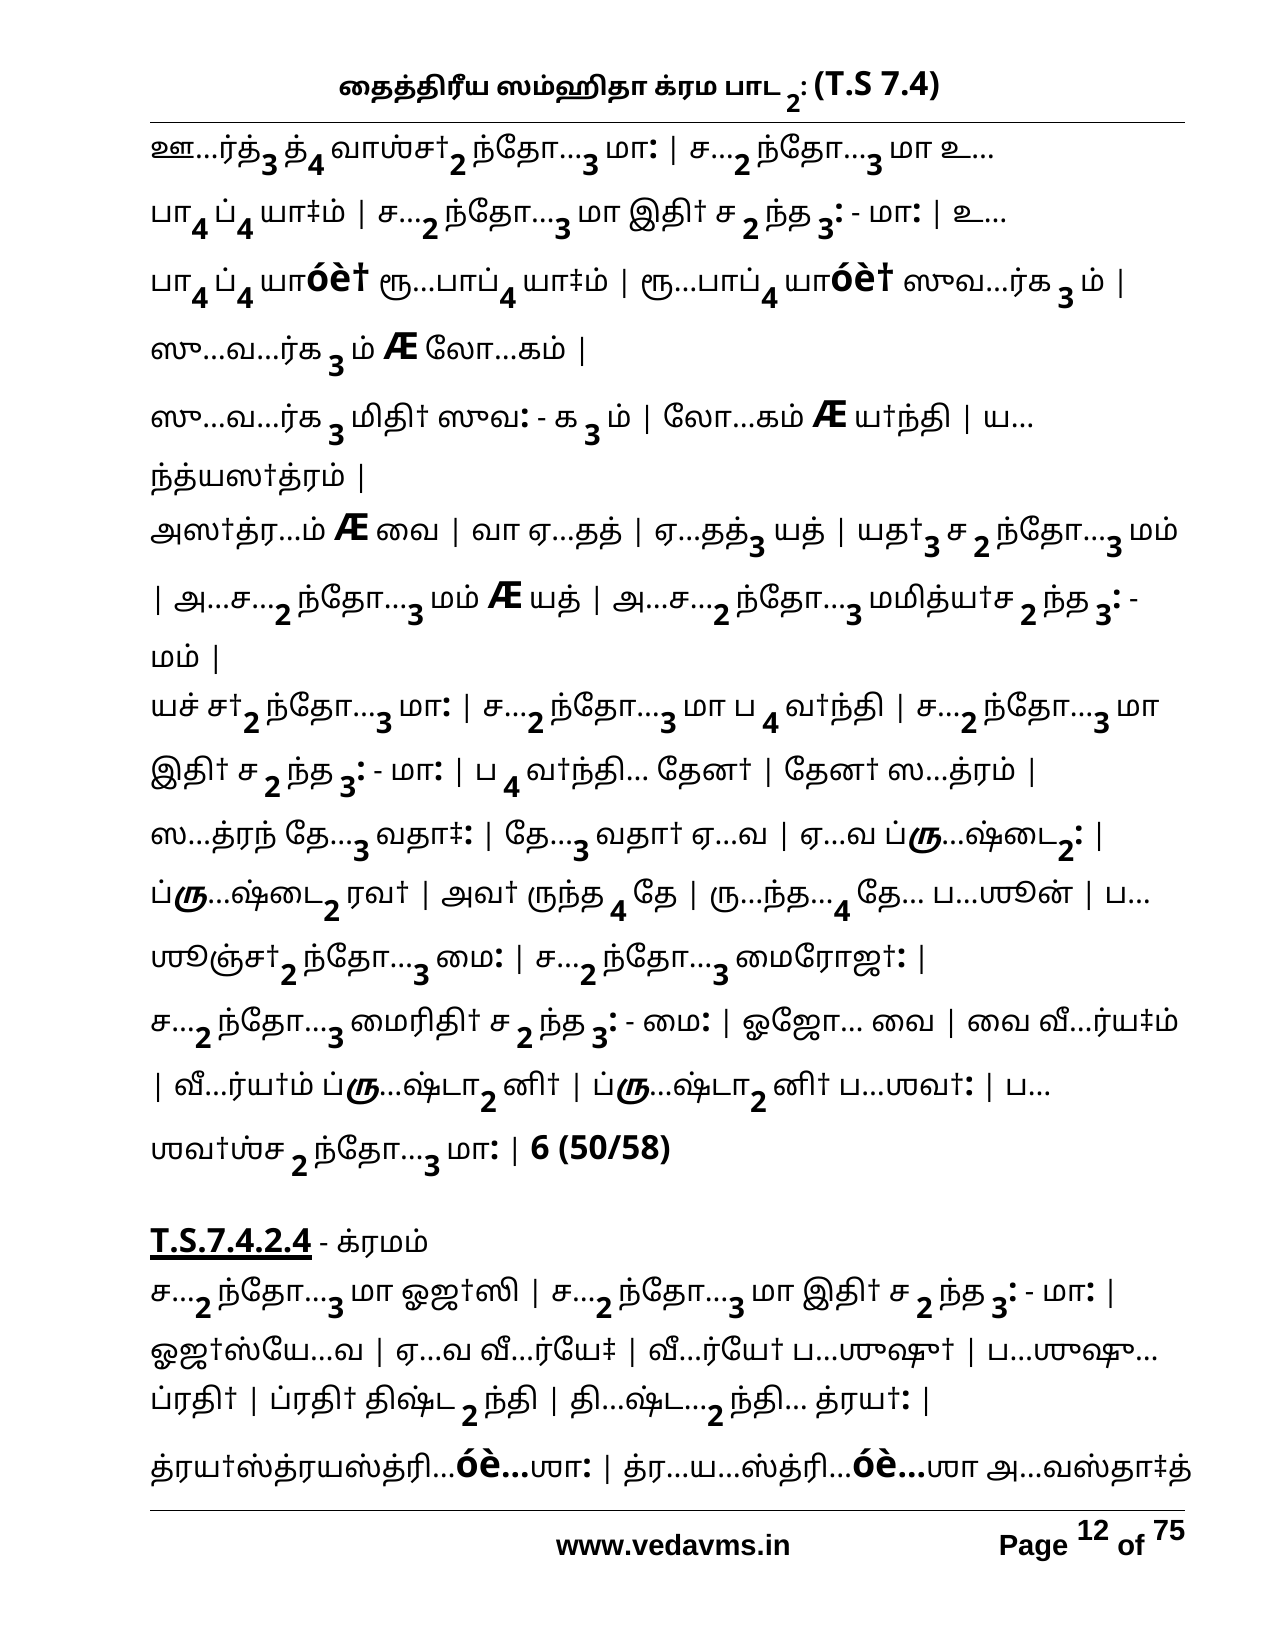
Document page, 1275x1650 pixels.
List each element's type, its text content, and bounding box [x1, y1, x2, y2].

text T.S.7.4.2.4 - க்ரமம் [150, 1217, 1185, 1263]
